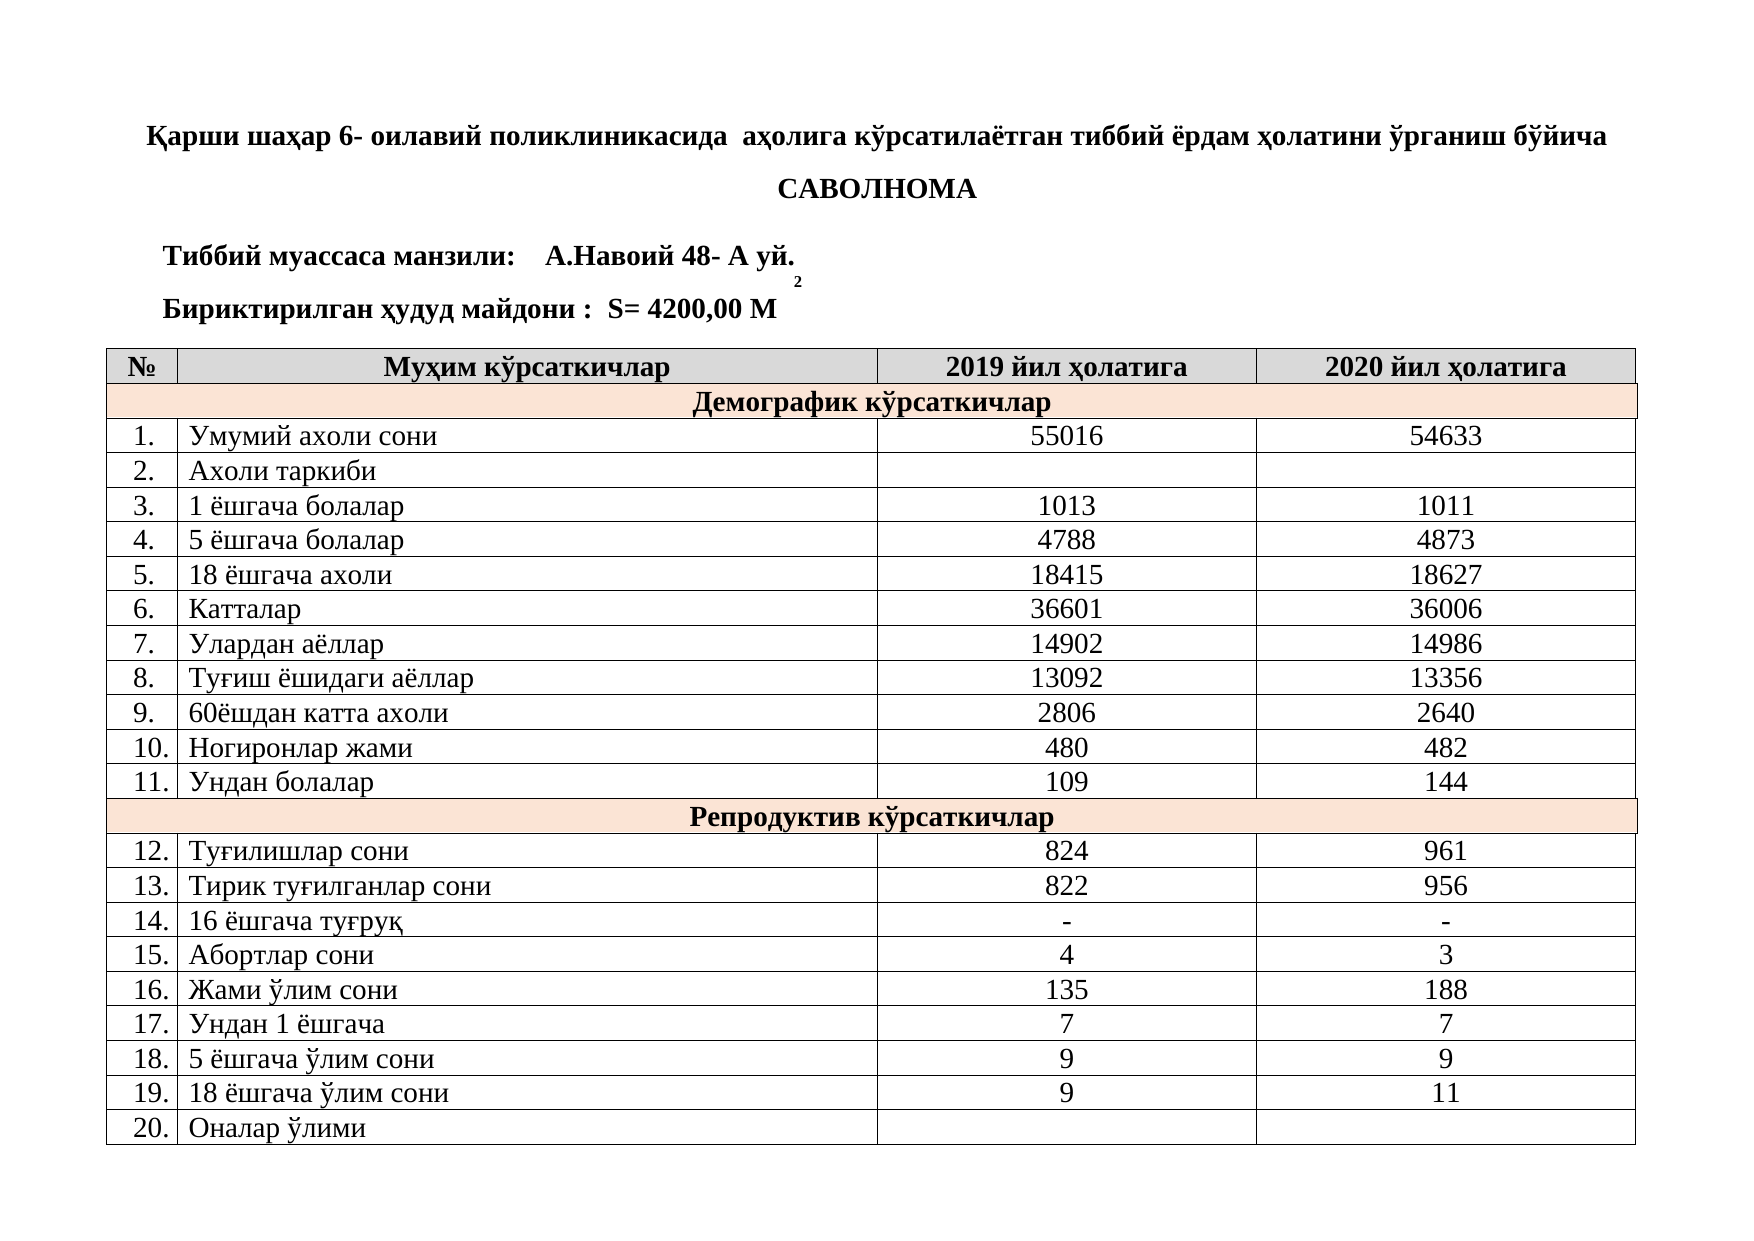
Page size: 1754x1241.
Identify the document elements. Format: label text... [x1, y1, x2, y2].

text Қарши шаҳар 6- оилавий поликлиникасида аҳолига кўрсатилаётган тиббий ёрдам ҳолатини ўрганиш бўйича [118, 118, 1636, 152]
table_cell 135 [878, 972, 1256, 1005]
table_cell [107, 834, 177, 867]
table_cell [107, 695, 177, 729]
text Бириктирилган ҳудуд майдони : S= 4200,00 М [118, 291, 1636, 324]
table_cell [107, 453, 177, 487]
table_cell Умумий ахоли сони [178, 419, 877, 452]
table_cell 1 ёшгача болалар [178, 488, 877, 521]
table_cell [107, 1076, 177, 1109]
table_header Муҳим кўрсаткичлар [178, 349, 877, 383]
table_cell 14902 [878, 626, 1256, 659]
table_cell 1013 [878, 488, 1256, 521]
table_cell 188 [1257, 972, 1635, 1005]
table_cell [107, 903, 177, 936]
table_cell Ундан 1 ёшгача [178, 1006, 877, 1040]
table_cell [107, 972, 177, 1005]
table_cell 109 [878, 764, 1256, 798]
table_cell Туғилишлар сони [178, 834, 877, 867]
table_cell 822 [878, 868, 1256, 902]
text 2 [118, 272, 1636, 291]
table_cell [1257, 453, 1635, 487]
table_cell [107, 1110, 177, 1144]
table_cell [107, 591, 177, 625]
table_cell 9 [878, 1041, 1256, 1074]
table_cell 36006 [1257, 591, 1635, 625]
table_cell [107, 868, 177, 902]
table_header № [107, 349, 177, 383]
table_cell 4788 [878, 522, 1256, 556]
table_cell 55016 [878, 419, 1256, 452]
table_cell 14986 [1257, 626, 1635, 659]
table_cell Ногиронлар жами [178, 730, 877, 763]
table_cell [878, 453, 1256, 487]
table_cell [107, 1006, 177, 1040]
table_cell Ундан болалар [178, 764, 877, 798]
text Тиббий муассаса манзили: А.Навоий 48- А уй. [118, 238, 1636, 272]
table_cell [107, 419, 177, 452]
table_cell 2806 [878, 695, 1256, 729]
table_cell 4 [878, 937, 1256, 971]
table_cell Жами ўлим сони [178, 972, 877, 1005]
table_cell [107, 661, 177, 694]
table_cell 4873 [1257, 522, 1635, 556]
table_cell Туғиш ёшидаги аёллар [178, 661, 877, 694]
table_cell Репродуктив кўрсаткичлар [107, 799, 1637, 832]
table_cell 54633 [1257, 419, 1635, 452]
table_header 2020 йил ҳолатига [1257, 349, 1635, 383]
table_cell Улардан аёллар [178, 626, 877, 659]
table_cell - [878, 903, 1256, 936]
table_cell 144 [1257, 764, 1635, 798]
table_cell 13092 [878, 661, 1256, 694]
table_cell 18415 [878, 557, 1256, 590]
table_cell Тирик туғилганлар сони [178, 868, 877, 902]
table_cell [107, 764, 177, 798]
table_cell 18627 [1257, 557, 1635, 590]
table_cell [107, 522, 177, 556]
table_cell [107, 626, 177, 659]
table_cell 18 ёшгача ахоли [178, 557, 877, 590]
table_cell 9 [1257, 1041, 1635, 1074]
table_cell 480 [878, 730, 1256, 763]
table_cell Оналар ўлими [178, 1110, 877, 1144]
table_header 2019 йил ҳолатига [878, 349, 1256, 383]
table_cell 18 ёшгача ўлим сони [178, 1076, 877, 1109]
table_cell 13356 [1257, 661, 1635, 694]
table_cell 36601 [878, 591, 1256, 625]
table_cell Катталар [178, 591, 877, 625]
table_cell 7 [878, 1006, 1256, 1040]
table_cell 961 [1257, 834, 1635, 867]
table_cell 3 [1257, 937, 1635, 971]
text САВОЛНОМА [118, 171, 1636, 204]
table_cell 5 ёшгача ўлим сони [178, 1041, 877, 1074]
table_cell [107, 1041, 177, 1074]
table_cell 9 [878, 1076, 1256, 1109]
table_cell [107, 730, 177, 763]
table_cell Ахоли таркиби [178, 453, 877, 487]
table_cell 11 [1257, 1076, 1635, 1109]
table_cell 7 [1257, 1006, 1635, 1040]
table_cell 1011 [1257, 488, 1635, 521]
table_cell [1257, 1110, 1635, 1144]
table_cell 60ёшдан катта ахоли [178, 695, 877, 729]
table_cell 5 ёшгача болалар [178, 522, 877, 556]
table_cell Демографик кўрсаткичлар [107, 384, 1637, 417]
table_cell 956 [1257, 868, 1635, 902]
table_cell [107, 937, 177, 971]
table_cell [878, 1110, 1256, 1144]
table_cell 824 [878, 834, 1256, 867]
table_cell - [1257, 903, 1635, 936]
table_cell Абортлар сони [178, 937, 877, 971]
table_cell 482 [1257, 730, 1635, 763]
table_cell [107, 557, 177, 590]
table_cell 2640 [1257, 695, 1635, 729]
table_cell 16 ёшгача туғруқ [178, 903, 877, 936]
table_cell [107, 488, 177, 521]
